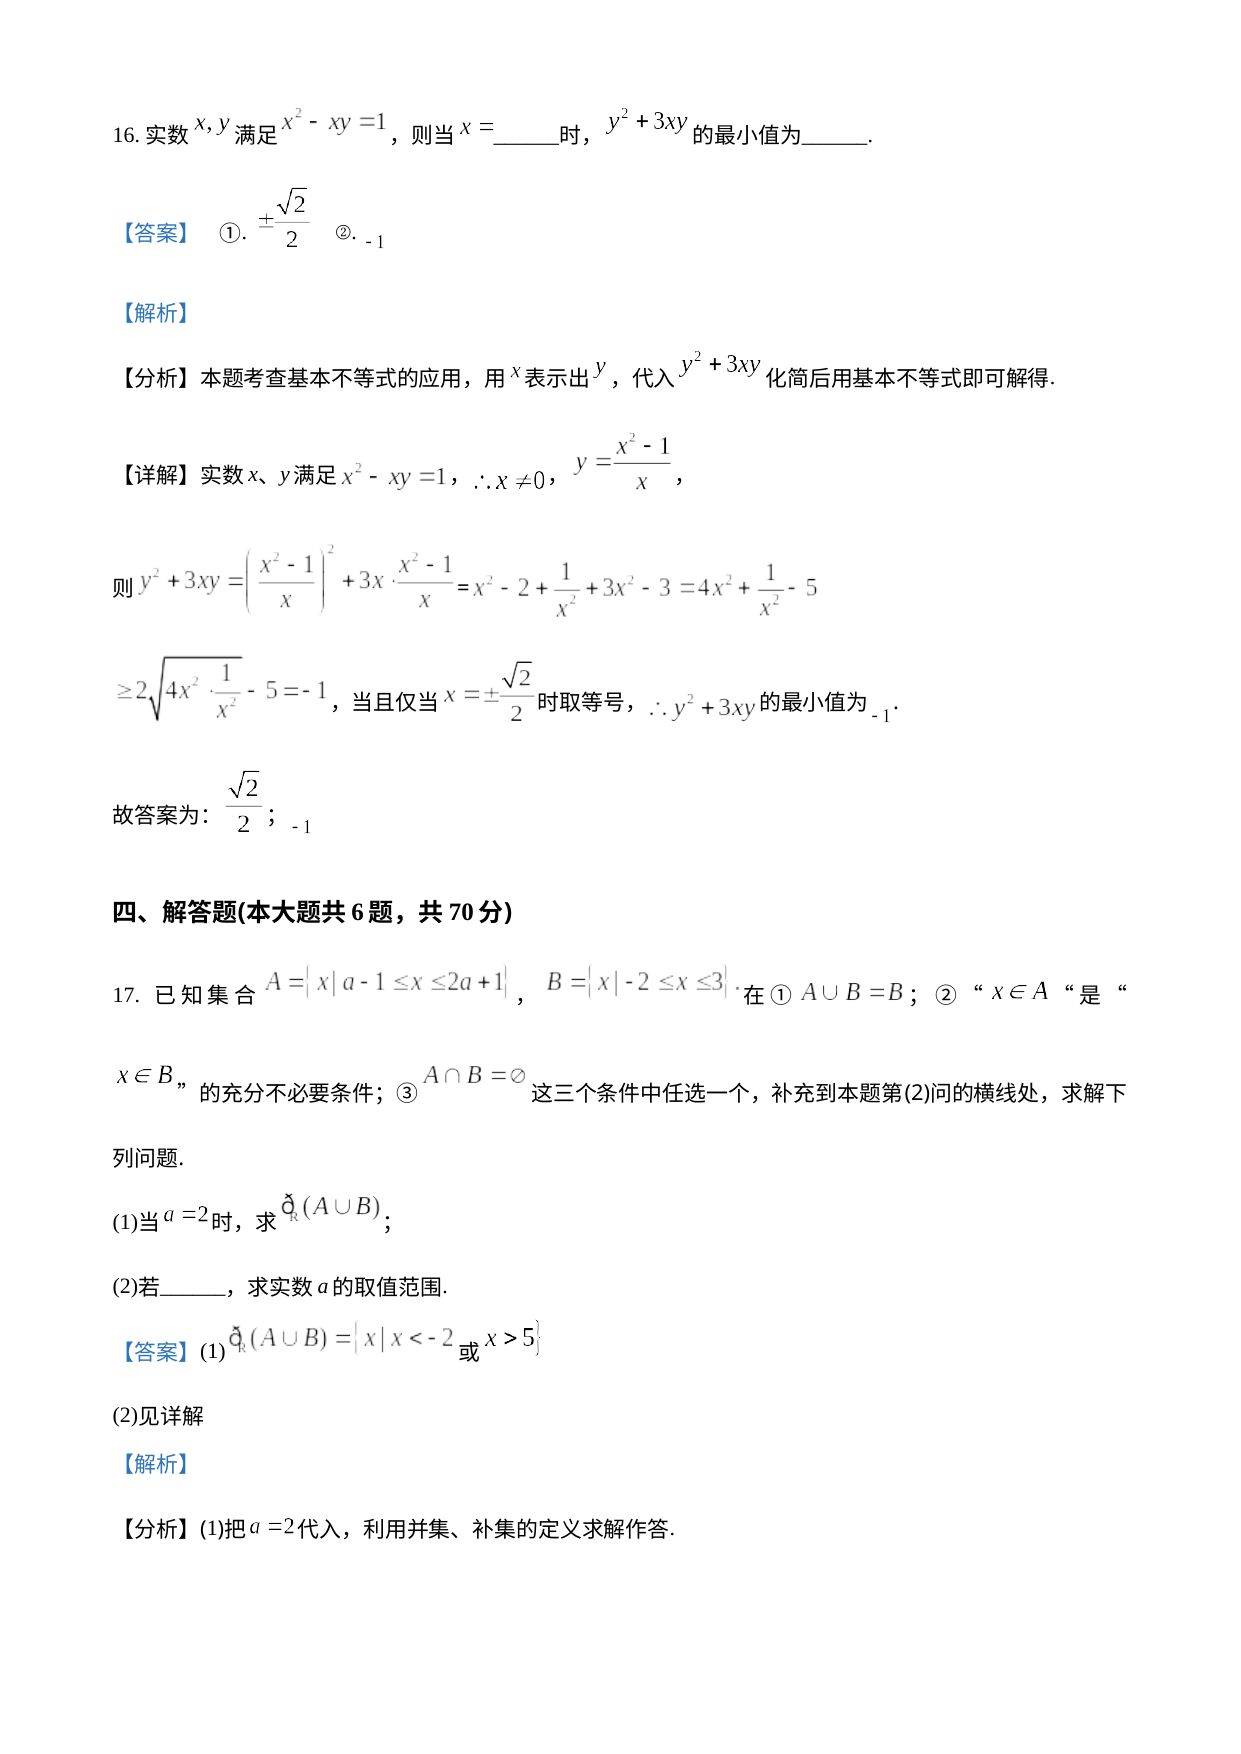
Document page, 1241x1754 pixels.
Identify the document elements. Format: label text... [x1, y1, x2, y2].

text 16. 实数满足，则当______时，的最小值为______. [112, 102, 1128, 167]
text 【解析】 [112, 296, 1128, 328]
text 【分析】本题考查基本不等式的应用，用表示出，代入化简后用基本不等式即可解得. [112, 344, 1128, 409]
text (1)当时，求； [112, 1189, 1128, 1254]
text 四、解答题(本大题共6题，共70分) [112, 878, 1128, 943]
text 17. 已知集合，在①；②““是“”的充分不必要条件；③这三个条件中任选一个，补充到本题第(2)问的横线处，求解下列问题. [112, 962, 1128, 1173]
text 故答案为：； [112, 765, 1128, 863]
text 【答案】(1)或 [112, 1318, 1128, 1383]
text ，当且仅当时取等号，的最小值为. [112, 652, 1128, 749]
text 【答案】 ①. ②. [112, 183, 1128, 280]
text (2)若______，求实数a的取值范围. [112, 1269, 1128, 1302]
text 则= [112, 538, 1128, 636]
text 【详解】实数x、y满足，，， [112, 425, 1128, 523]
text 【解析】 [112, 1447, 1128, 1479]
text (2)见详解 [112, 1399, 1128, 1431]
text 【分析】(1)把代入，利用并集、补集的定义求解作答. [112, 1495, 1128, 1560]
